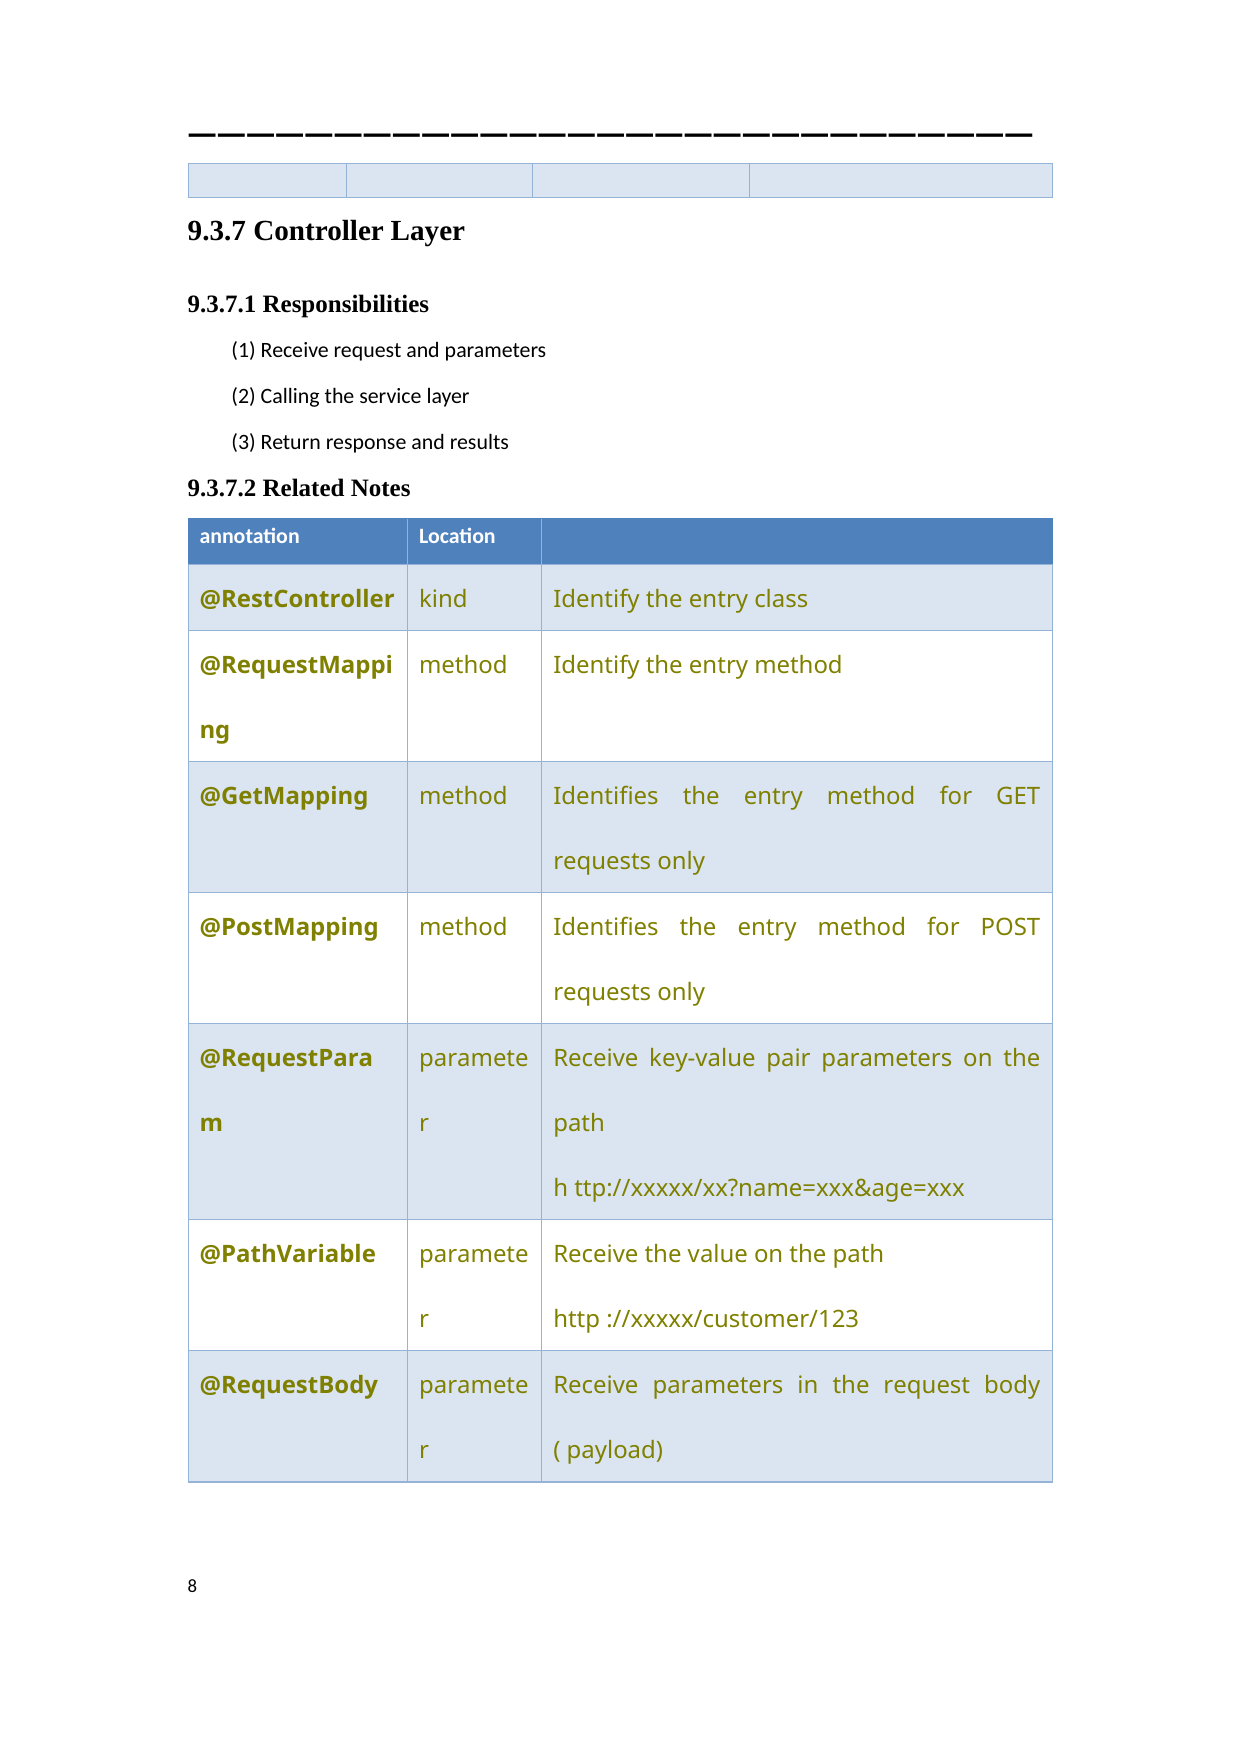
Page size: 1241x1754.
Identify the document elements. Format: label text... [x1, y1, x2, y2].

text 9.3.7.1 Responsibilities​ [187, 287, 1053, 319]
table_cell @RequestParam [189, 1024, 407, 1219]
table_cell @GetMapping [189, 762, 407, 892]
subtitle 9.3.7 Controller Layer​ [187, 198, 1053, 263]
text (2) Calling the service layer [187, 379, 1053, 412]
table_cell Identifies the entry method for GET requests only [542, 762, 1052, 892]
table_cell Receive key-value pair parameters on the path h ttp://xxxxx/xx?name=xxx&age=xxx [542, 1024, 1052, 1219]
table_cell mapper​ [189, 164, 346, 197]
table_header annotation [189, 519, 407, 564]
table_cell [533, 164, 749, 197]
table_cell @RequestBody [189, 1351, 407, 1481]
table_cell @ Select @Insert​ [750, 164, 1052, 197]
table_cell parameter [408, 1220, 541, 1350]
table_cell method [408, 631, 541, 761]
table_cell method [408, 893, 541, 1023]
table_cell Identifies the entry method for POST requests only [542, 893, 1052, 1023]
table_cell @PostMapping [189, 893, 407, 1023]
table_header Location [408, 519, 541, 564]
table_cell @RestController [189, 565, 407, 630]
text (1) Receive request and parameters [187, 334, 1053, 366]
table_cell parameter [408, 1024, 541, 1219]
table_cell method [408, 762, 541, 892]
text 9.3.7.2 Related Notes [187, 471, 1053, 504]
table_cell Identify the entry method [542, 631, 1052, 761]
table_cell kind [408, 565, 541, 630]
text (3) Return response and results [187, 425, 1053, 458]
table_cell Receive the value on the path http ://xxxxx/customer/123 [542, 1220, 1052, 1350]
table_cell @RequestMapping [189, 631, 407, 761]
table_cell Data Layer [347, 164, 532, 197]
table_header [542, 519, 1052, 564]
table_cell parameter [408, 1351, 541, 1481]
table_cell Identify the entry class [542, 565, 1052, 630]
table_cell Receive parameters in the request body ( payload) [542, 1351, 1052, 1481]
table_cell @PathVariable [189, 1220, 407, 1350]
